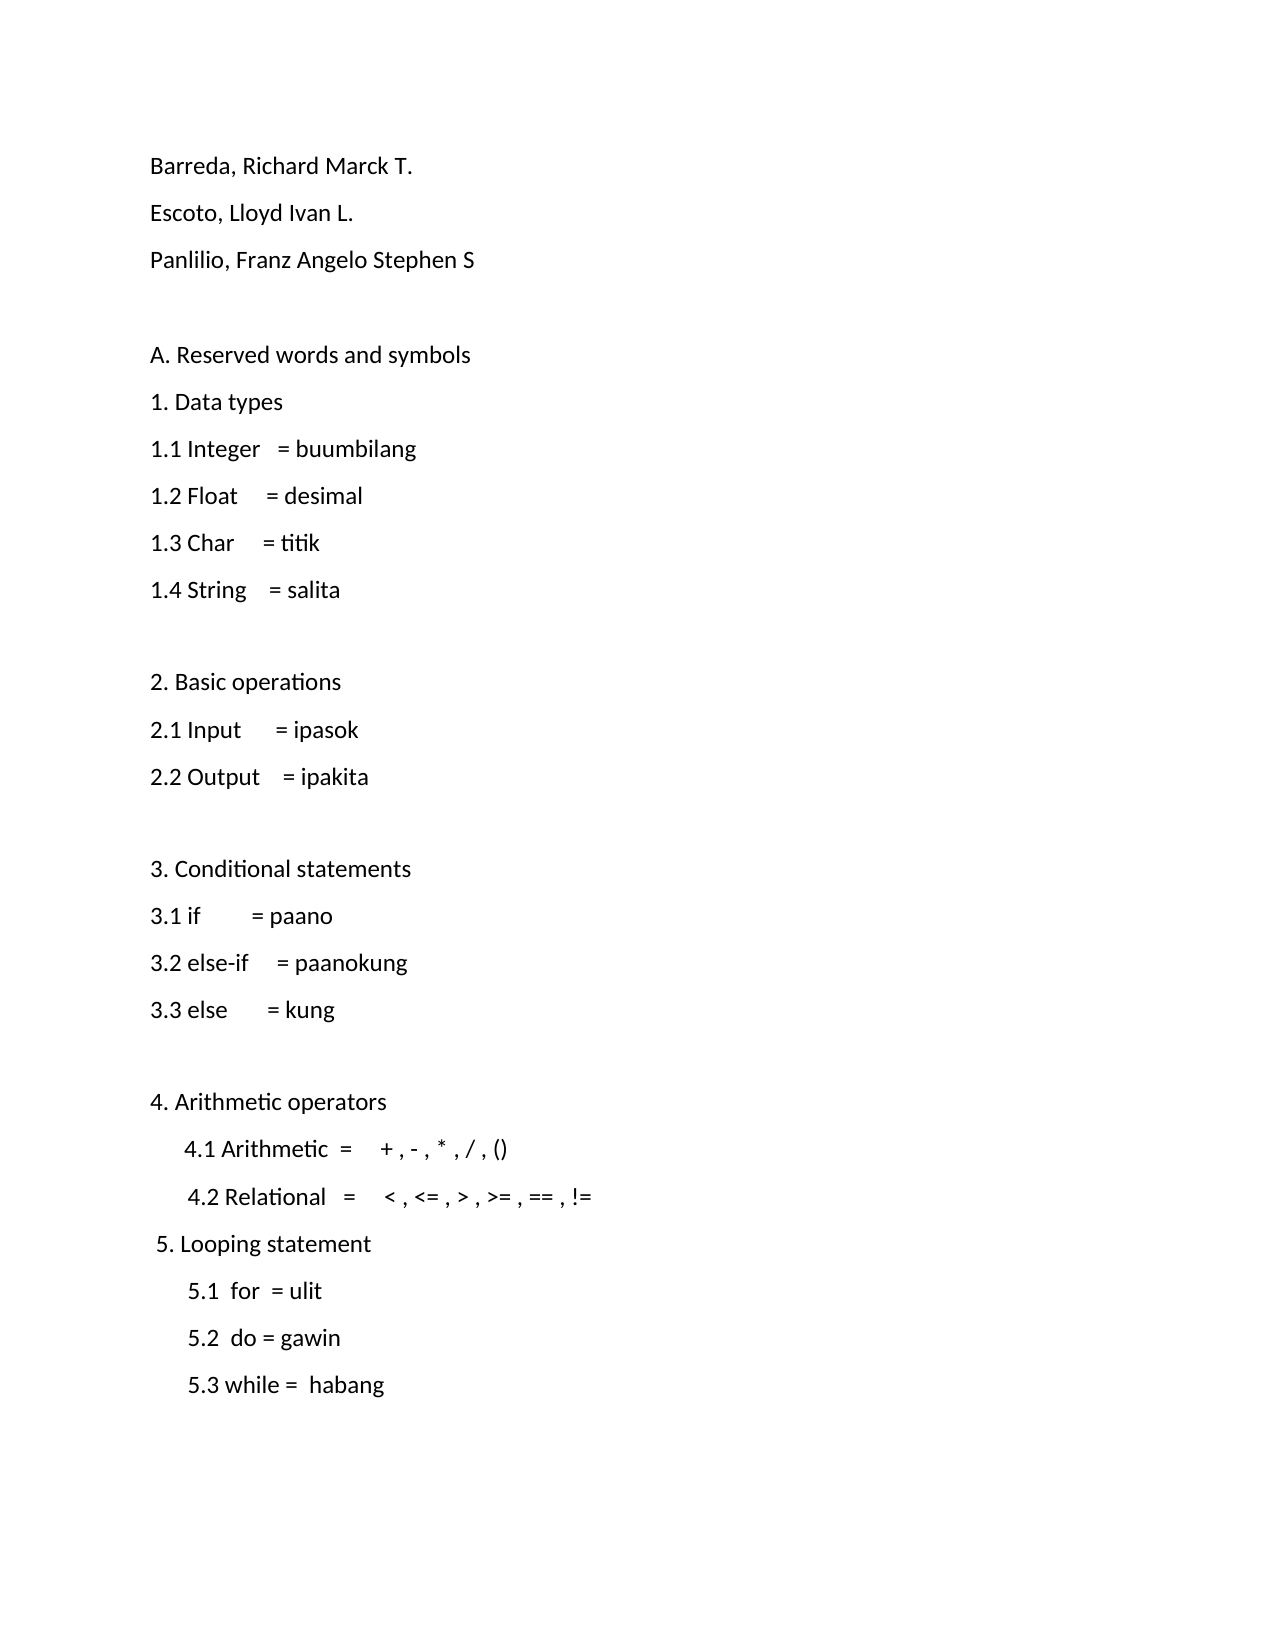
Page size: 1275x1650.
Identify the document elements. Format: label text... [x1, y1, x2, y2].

text 5.3 while = habang [150, 1369, 1125, 1400]
text 5. Looping statement [150, 1228, 1125, 1258]
text 4. Arithmetic operators [150, 1086, 1125, 1117]
text A. Reserved words and symbols [150, 339, 1125, 369]
text 3.3 else = kung [150, 994, 1125, 1025]
text 3. Conditional statements [150, 853, 1125, 883]
text Panlilio, Franz Angelo Stephen S [150, 244, 1125, 275]
text 2.1 Input = ipasok [150, 714, 1125, 744]
text 2.2 Output = ipakita [150, 761, 1125, 791]
text 4.1 Arithmetic = + , - , * , / , () [150, 1133, 1125, 1164]
text 3.1 if = paano [150, 900, 1125, 931]
text 1. Data types [150, 386, 1125, 416]
text 2. Basic operations [150, 667, 1125, 697]
text 1.2 Float = desimal [150, 480, 1125, 511]
text 1.4 String = salita [150, 575, 1125, 605]
text 5.1 for = ulit [150, 1275, 1125, 1306]
text 1.3 Char = titik [150, 527, 1125, 558]
text 3.2 else-if = paanokung [150, 947, 1125, 978]
text Barreda, Richard Marck T. [150, 150, 1125, 181]
text 4.2 Relational = < , <= , > , >= , == , != [150, 1181, 1125, 1211]
text 5.2 do = gawin [150, 1322, 1125, 1353]
text 1.1 Integer = buumbilang [150, 433, 1125, 464]
text Escoto, Lloyd Ivan L. [150, 197, 1125, 228]
